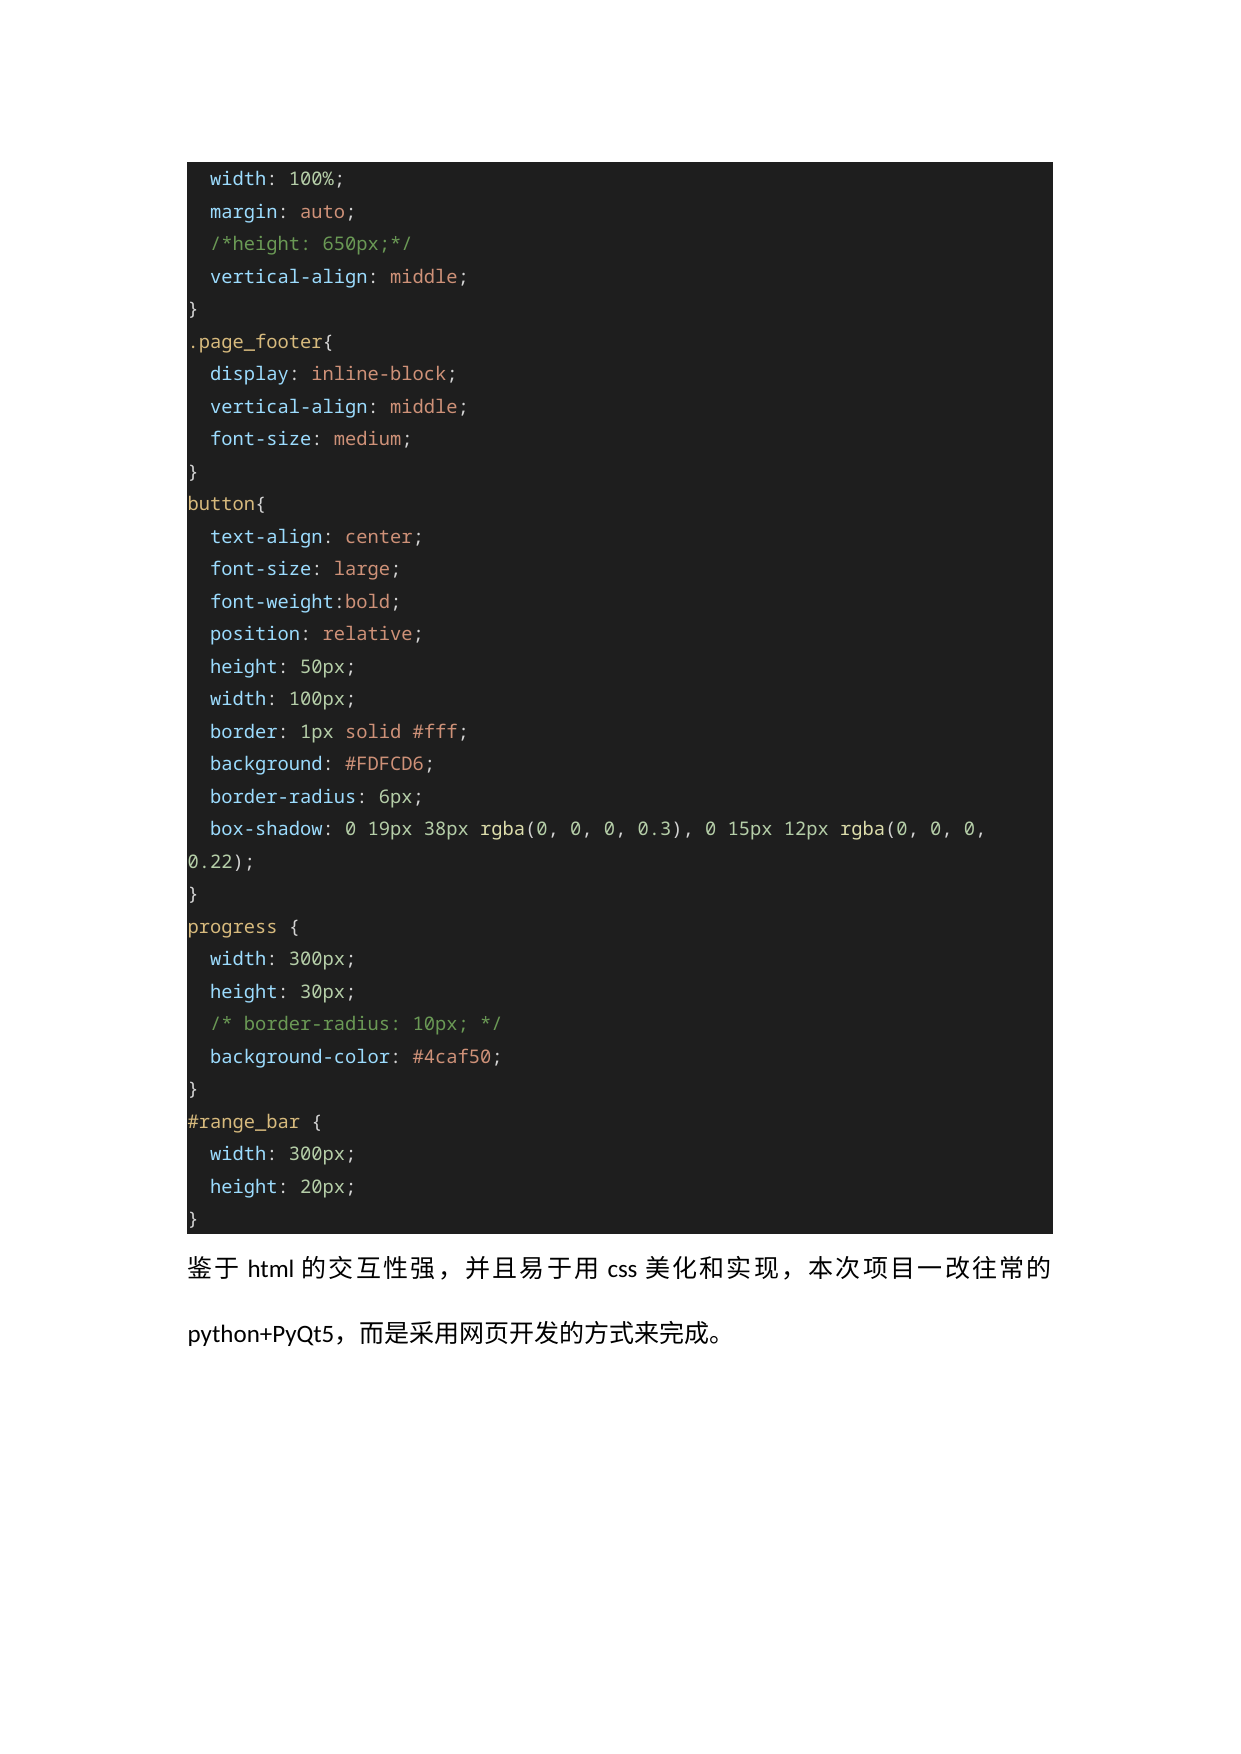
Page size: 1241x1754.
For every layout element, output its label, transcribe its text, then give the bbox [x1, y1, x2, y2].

text position: relative; [187, 617, 1053, 649]
text margin: auto; [187, 194, 1053, 227]
text } [187, 877, 1053, 909]
text } [187, 454, 1053, 487]
text font-weight:bold; [187, 584, 1053, 617]
text font-size: medium; [187, 422, 1053, 454]
text width: 300px; [187, 1137, 1053, 1169]
list 鉴于html的交互性强，并且易于用css美化和实现，本次项目一改往常的python+PyQt5，而是采用网页开发的方式来完成。 [187, 1234, 1053, 1364]
text #range_bar { [187, 1104, 1053, 1137]
text width: 300px; [187, 942, 1053, 974]
text text-align: center; [187, 519, 1053, 552]
text /*height: 650px;*/ [187, 227, 1053, 259]
text display: inline-block; [187, 357, 1053, 389]
text height: 50px; [187, 649, 1053, 682]
text progress { [187, 909, 1053, 942]
text button{ [187, 487, 1053, 519]
text background: #FDFCD6; [187, 747, 1053, 779]
text } [187, 292, 1053, 324]
text } [187, 1072, 1053, 1104]
text box-shadow: 0 19px 38px rgba(0, 0, 0, 0.3), 0 15px 12px rgba(0, 0, 0, 0.22); [187, 812, 1053, 877]
text width: 100px; [187, 682, 1053, 714]
text /* border-radius: 10px; */ [187, 1007, 1053, 1039]
text height: 20px; [187, 1169, 1053, 1202]
text width: 100%; [187, 162, 1053, 194]
text background-color: #4caf50; [187, 1039, 1053, 1072]
text border: 1px solid #fff; [187, 714, 1053, 747]
text font-size: large; [187, 552, 1053, 584]
text .page_footer{ [187, 324, 1053, 357]
text vertical-align: middle; [187, 259, 1053, 292]
text } [187, 1202, 1053, 1234]
text border-radius: 6px; [187, 779, 1053, 812]
text height: 30px; [187, 974, 1053, 1007]
text vertical-align: middle; [187, 389, 1053, 422]
